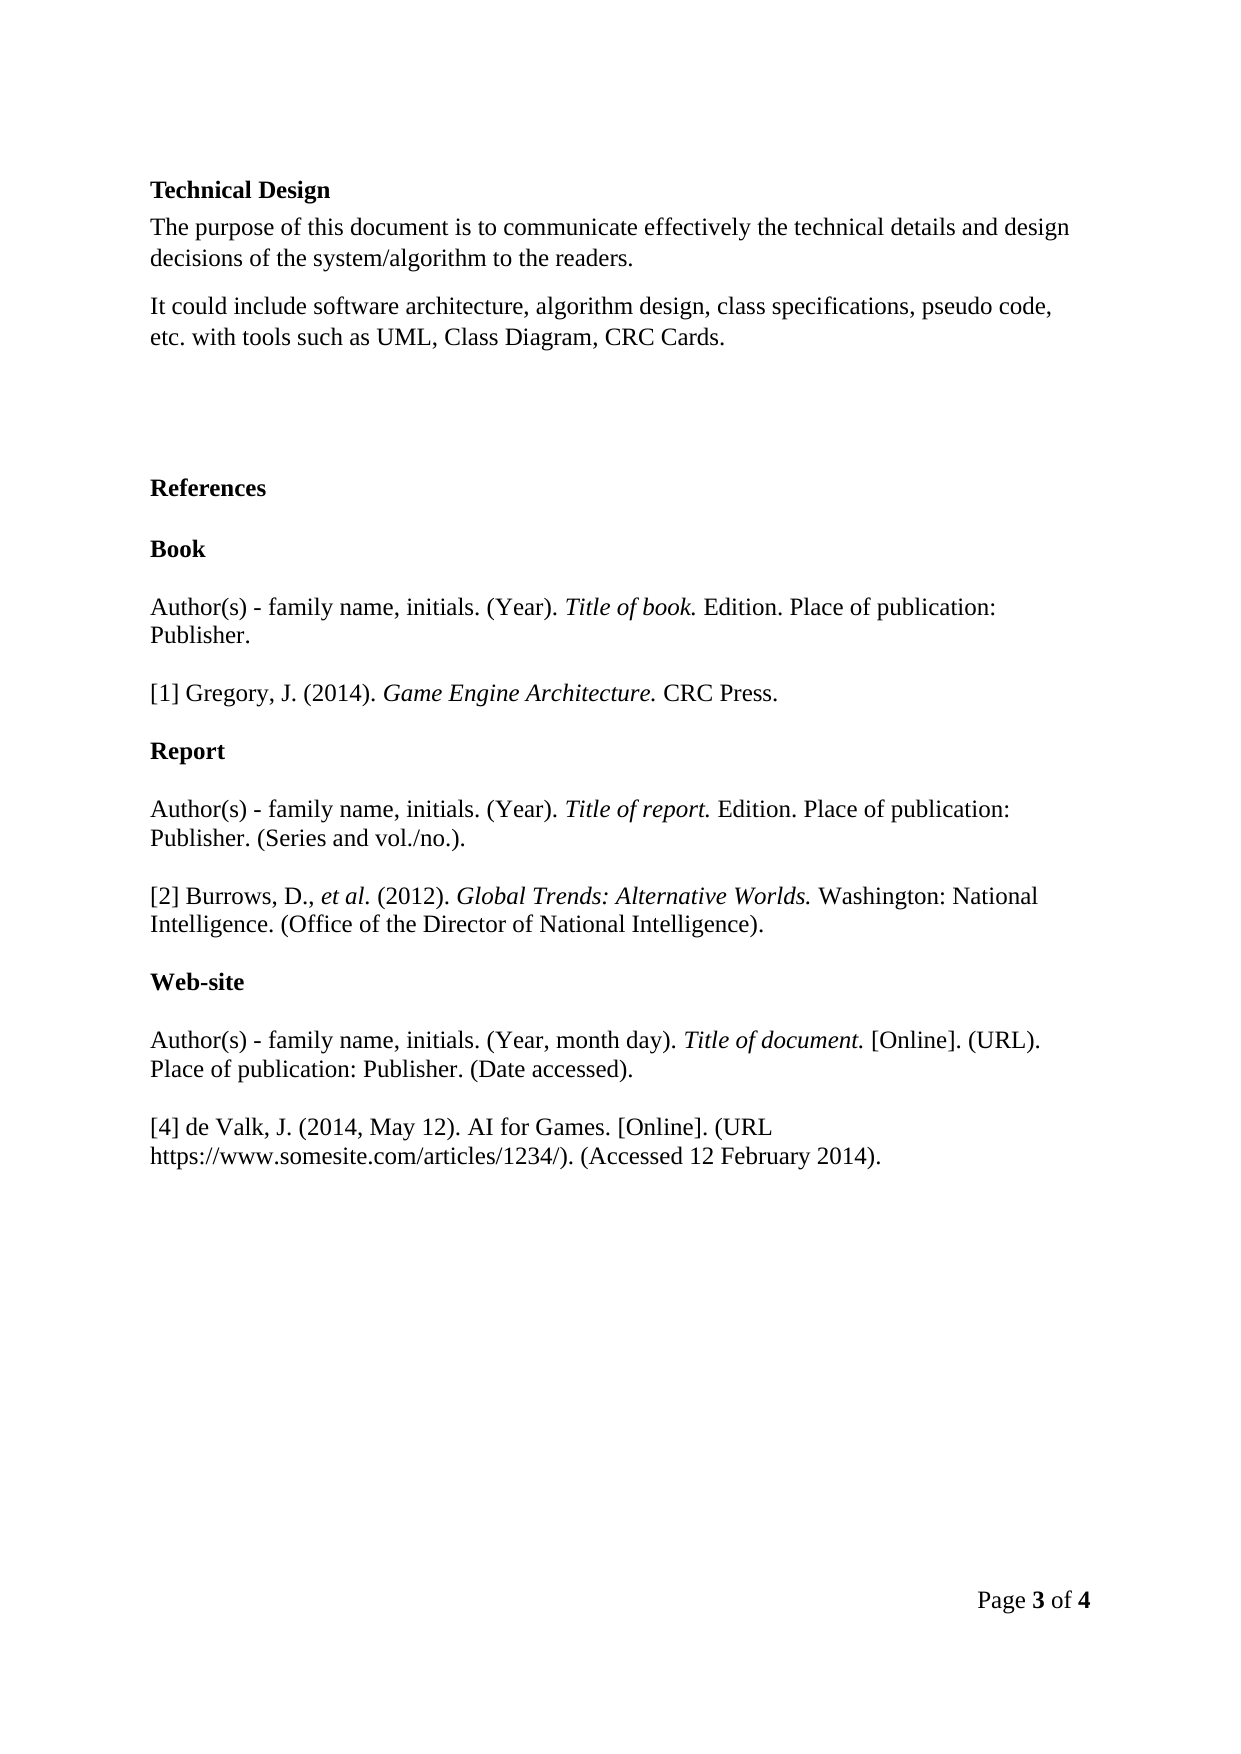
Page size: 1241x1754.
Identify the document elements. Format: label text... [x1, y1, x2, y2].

text The purpose of this document is to communicate effectively the technical details and design decisions of the system/algorithm to the readers. [150, 212, 1090, 272]
text Web-site [150, 967, 1090, 996]
text Report [150, 736, 1090, 765]
text [1] Gregory, J. (2014). Game Engine Architecture. CRC Press. [150, 678, 1090, 707]
text [2] Burrows, D., et al. (2012). Global Trends: Alternative Worlds. Washington: National Intelligence. (Office of the Director of National Intelligence). [150, 881, 1090, 938]
text Author(s) - family name, initials. (Year). Title of report. Edition. Place of publication: Publisher. (Series and vol./no.). [150, 794, 1090, 852]
text Author(s) - family name, initials. (Year, month day). Title of document. [Online]. (URL). Place of publication: Publisher. (Date accessed). [150, 1025, 1090, 1083]
subtitle Technical Design [150, 175, 1090, 204]
subtitle References [150, 473, 1090, 502]
text [4] de Valk, J. (2014, May 12). AI for Games. [Online]. (URL https://www.somesite.com/articles/1234/). (Accessed 12 February 2014). [150, 1112, 1090, 1169]
text Book [150, 534, 1090, 562]
text It could include software architecture, algorithm design, class specifications, pseudo code, etc. with tools such as UML, Class Diagram, CRC Cards. [150, 291, 1090, 351]
text Author(s) - family name, initials. (Year). Title of book. Edition. Place of publication: Publisher. [150, 592, 1090, 649]
